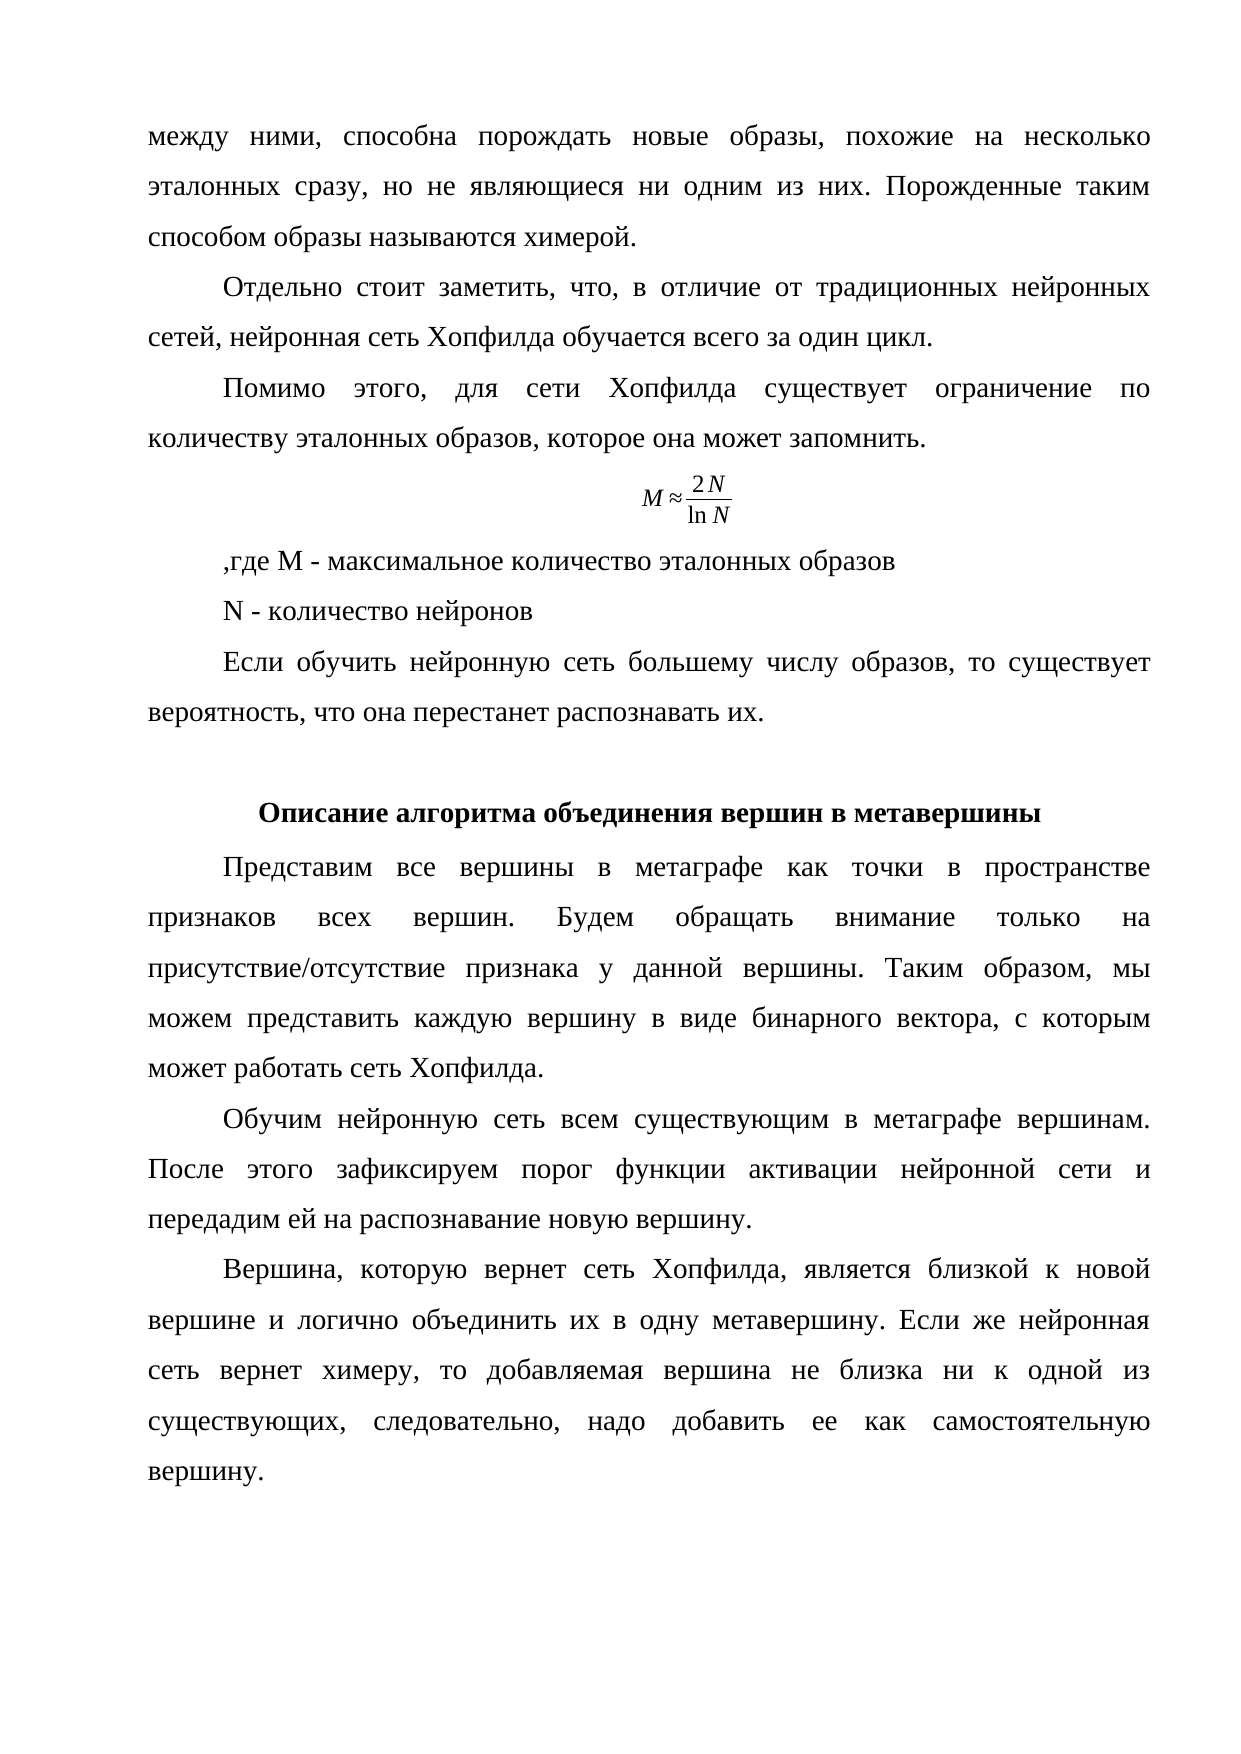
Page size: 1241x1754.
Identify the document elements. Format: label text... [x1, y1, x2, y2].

subtitle Описание алгоритма объединения вершин в метавершины [148, 795, 1152, 828]
text Представим все вершины в метаграфе как точки в пространстве признаков всех вершин. Будем обращать внимание только на присутствие/отсутствие признака у данной вершины. Таким образом, мы можем представить каждую вершину в виде бинарного вектора, с которым может работать сеть Хопфилда. [148, 849, 1152, 1084]
text Помимо этого, для сети Хопфилда существует ограничение по количеству эталонных образов, которое она может запомнить. [148, 370, 1152, 453]
text Отдельно стоит заметить, что, в отличие от традиционных нейронных сетей, нейронная сеть Хопфилда обучается всего за один цикл. [148, 269, 1152, 353]
text Обучим нейронную сеть всем существующим в метаграфе вершинам. После этого зафиксируем порог функции активации нейронной сети и передадим ей на распознавание новую вершину. [148, 1101, 1152, 1235]
text Если обучить нейронную сеть большему числу образов, то существует вероятность, что она перестанет распознавать их. [148, 644, 1152, 728]
text Вершина, которую вернет сеть Хопфилда, является близкой к новой вершине и логично объединить их в одну метавершину. Если же нейронная сеть вернет химеру, то добавляемая вершина не близка ни к одной из существующих, следовательно, надо добавить ее как самостоятельную вершину. [148, 1252, 1152, 1486]
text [148, 118, 1152, 252]
text N - количество нейронов [148, 593, 1152, 627]
text ,где М - максимальное количество эталонных образов [148, 543, 1152, 577]
